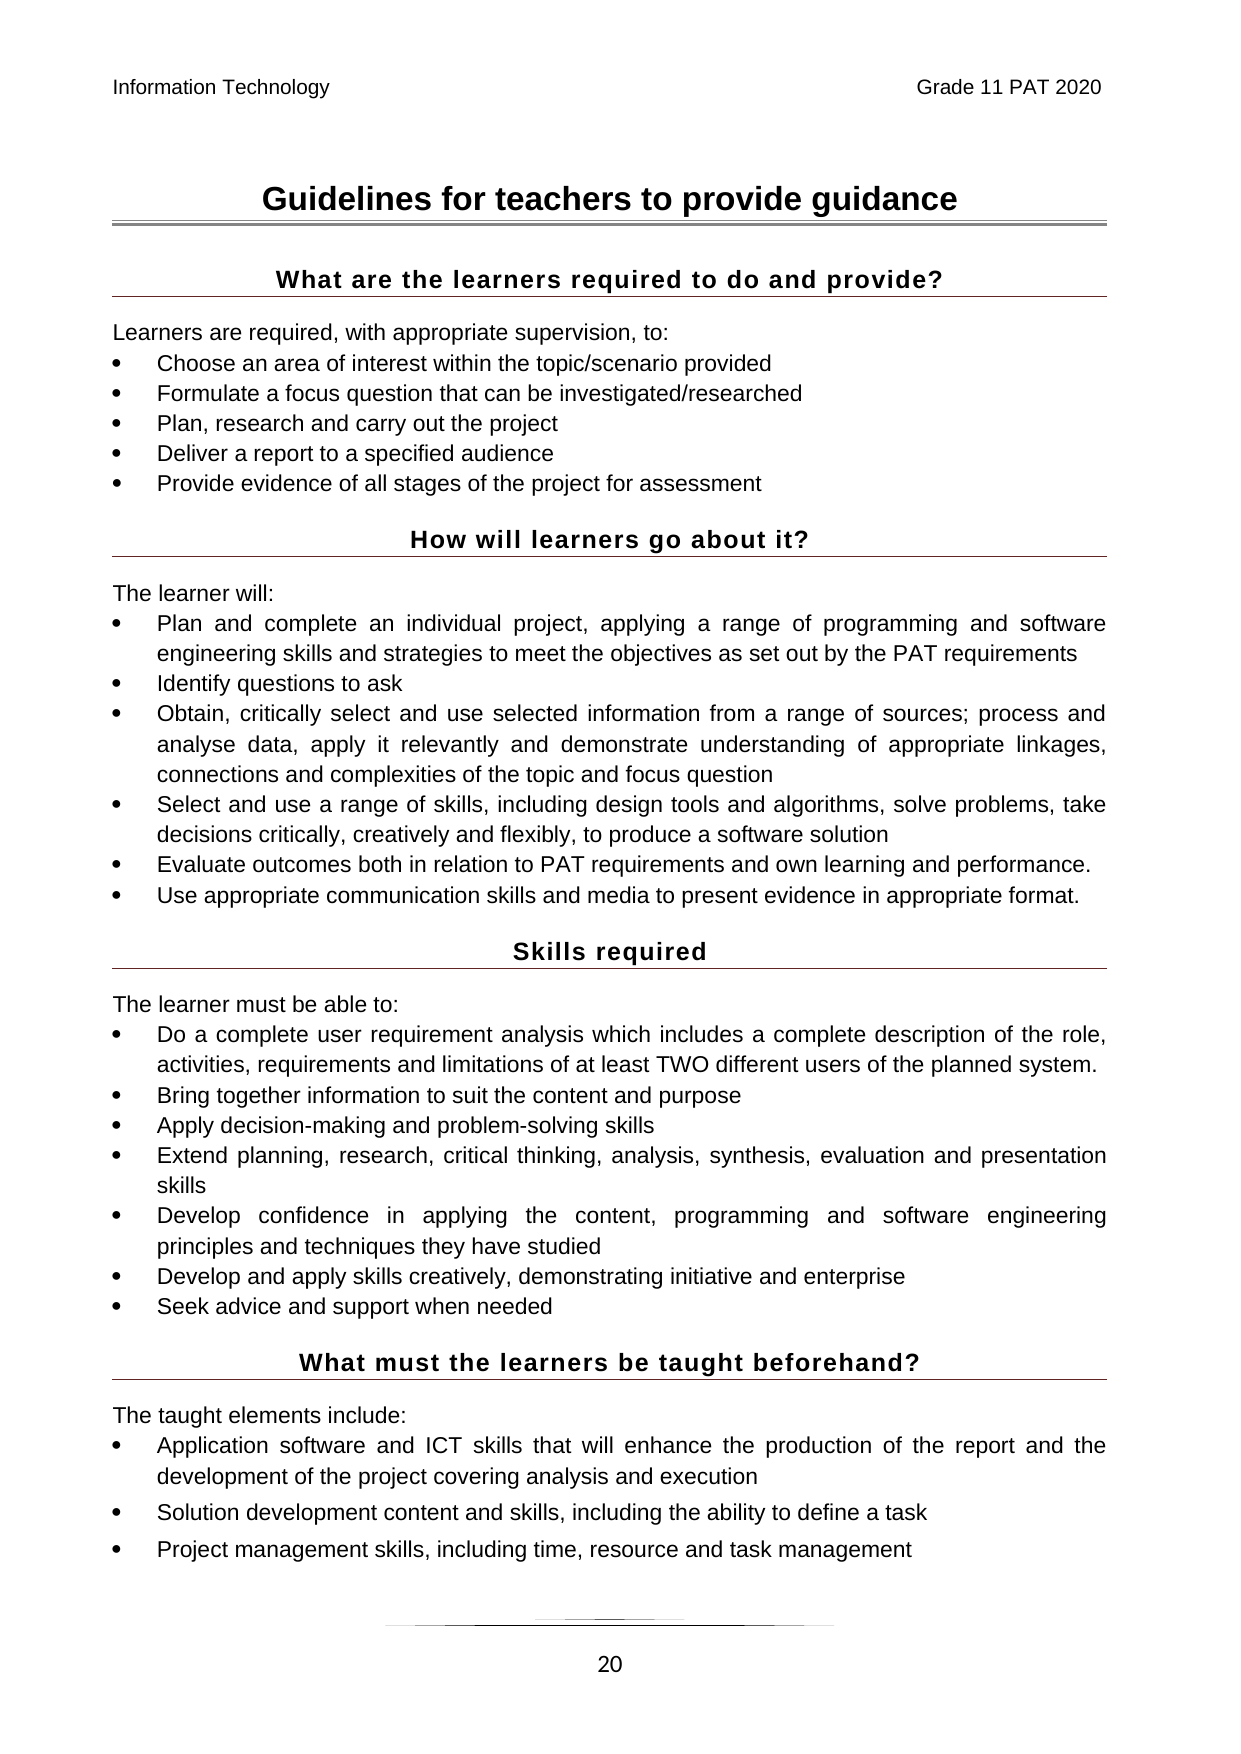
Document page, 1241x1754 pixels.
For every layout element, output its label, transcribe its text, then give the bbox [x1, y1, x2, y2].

list Plan and complete an individual project, applying a range of programming and software engineering skills and strategies to meet the objectives as set out by the PAT requirements [112, 610, 1107, 666]
list Do a complete user requirement analysis which includes a complete description of the role, activities, requirements and limitations of at least TWO different users of the planned system. [112, 1021, 1107, 1078]
list Identify questions to ask [112, 670, 1107, 697]
list Apply decision-making and problem-solving skills [112, 1112, 1107, 1138]
text Skills required [112, 937, 1107, 968]
list Evaluate outcomes both in relation to PAT requirements and own learning and performance. [112, 851, 1107, 878]
text What must the learners be taught beforehand? [112, 1348, 1107, 1379]
list Provide evidence of all stages of the project for assessment [113, 470, 1107, 497]
list Extend planning, research, critical thinking, analysis, synthesis, evaluation and presentation skills [112, 1142, 1107, 1198]
list Plan, research and carry out the project [112, 410, 1107, 436]
list Solution development content and skills, including the ability to define a task [112, 1499, 1107, 1526]
list Seek advice and support when needed [112, 1293, 1107, 1319]
list Develop confidence in applying the content, programming and software engineering principles and techniques they have studied [112, 1202, 1107, 1259]
text What are the learners required to do and provide? [112, 265, 1107, 296]
list Bring together information to suit the content and purpose [112, 1082, 1107, 1108]
text The learner will: [112, 579, 1107, 606]
list Application software and ICT skills that will enhance the production of the report and the development of the project covering analysis and execution [112, 1432, 1107, 1489]
list Choose an area of interest within the topic/scenario provided [112, 349, 1107, 376]
text The learner must be able to: [112, 991, 1107, 1017]
list Obtain, critically select and use selected information from a range of sources; process and analyse data, apply it relevantly and demonstrate understanding of appropriate linkages, connections and complexities of the topic and focus question [112, 700, 1107, 787]
list Develop and apply skills creatively, demonstrating initiative and enterprise [112, 1263, 1107, 1289]
list Project management skills, including time, resource and task management [112, 1536, 1107, 1562]
text Learners are required, with appropriate supervision, to: [112, 319, 1107, 346]
list Deliver a report to a specified audience [112, 440, 1107, 466]
list Use appropriate communication skills and media to present evidence in appropriate format. [112, 882, 1107, 908]
text The taught elements include: [112, 1402, 1107, 1429]
list Select and use a range of skills, including design tools and algorithms, solve problems, take decisions critically, creatively and flexibly, to produce a software solution [112, 791, 1107, 848]
list Formulate a focus question that can be investigated/researched [112, 380, 1107, 406]
text How will learners go about it? [112, 526, 1107, 556]
subtitle Guidelines for teachers to provide guidance [112, 179, 1107, 220]
